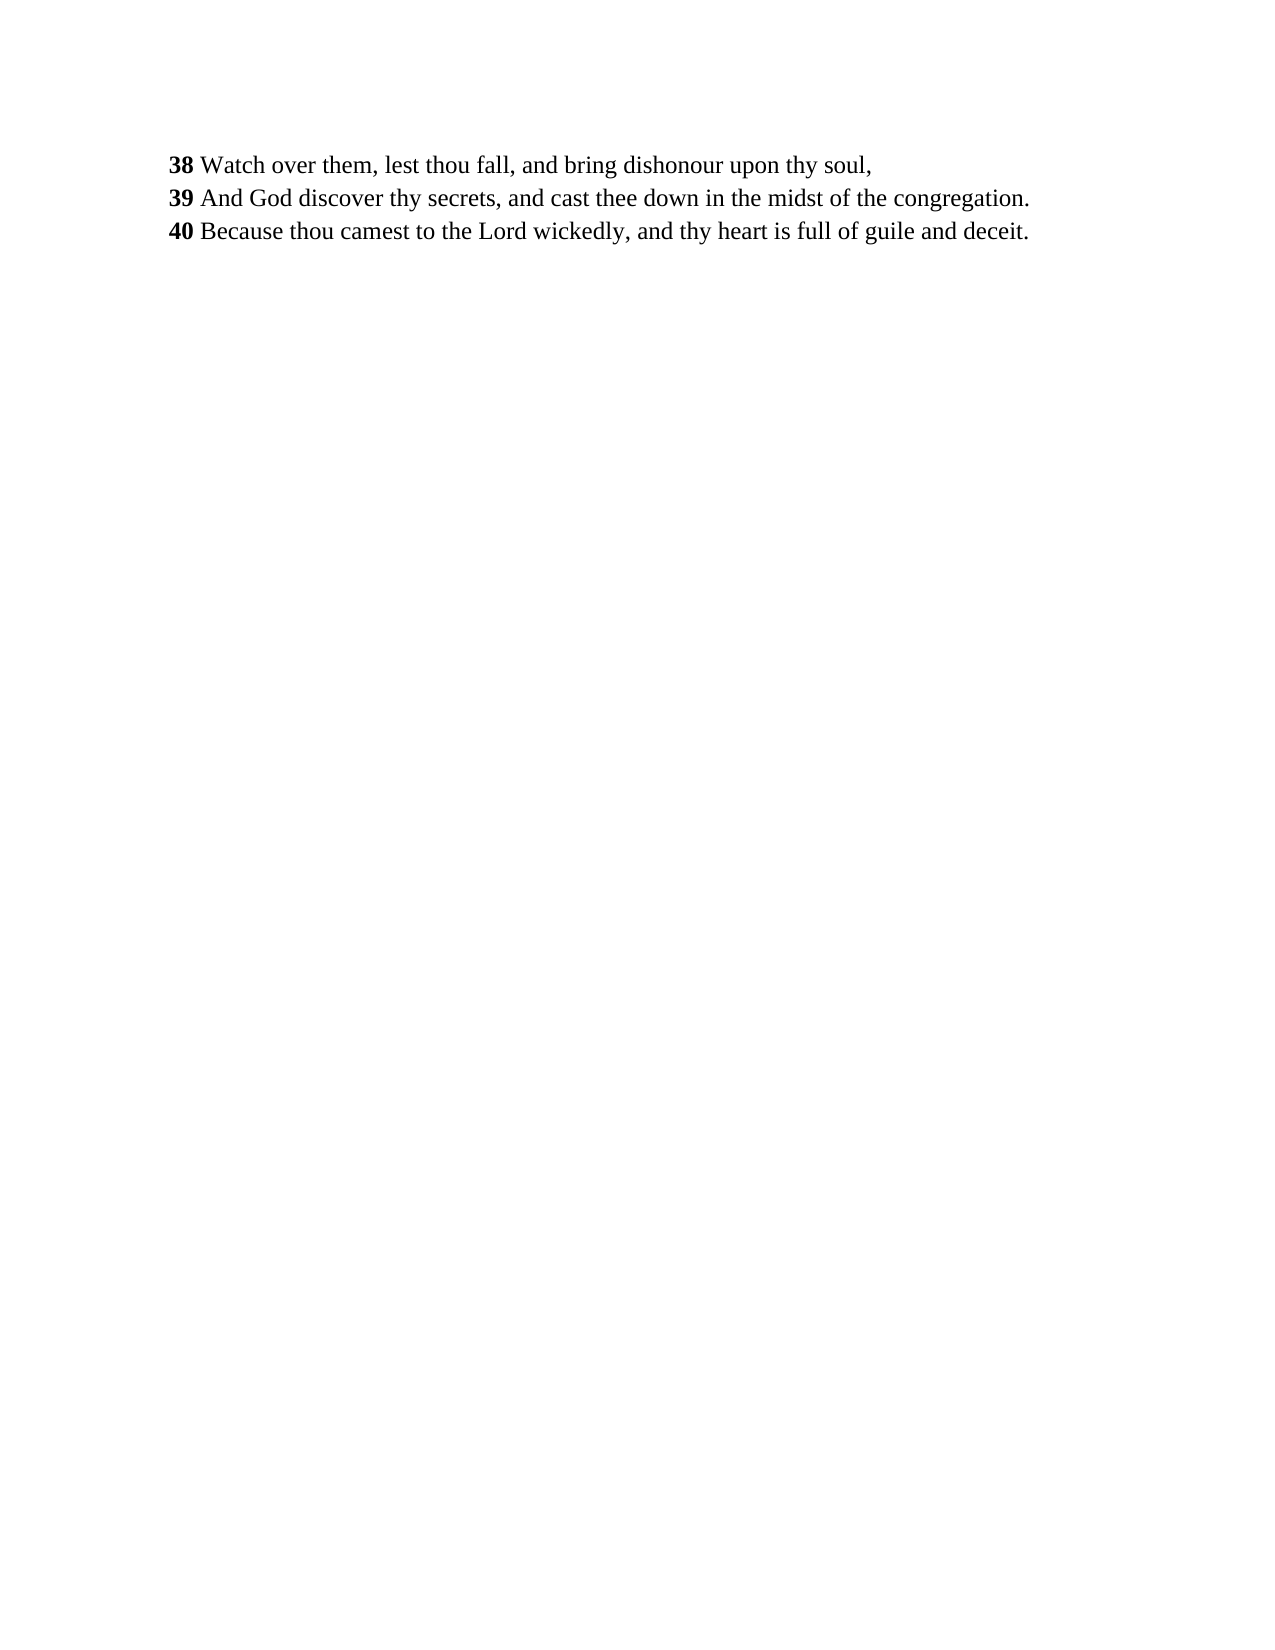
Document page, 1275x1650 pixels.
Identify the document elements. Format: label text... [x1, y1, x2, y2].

text 40 Because thou camest to the Lord wickedly, and thy heart is full of guile and deceit. [150, 216, 1125, 245]
text 38 Watch over them, lest thou fall, and bring dishonour upon thy soul, [150, 150, 1125, 179]
text 39 And God discover thy secrets, and cast thee down in the midst of the congregation. [150, 183, 1125, 212]
